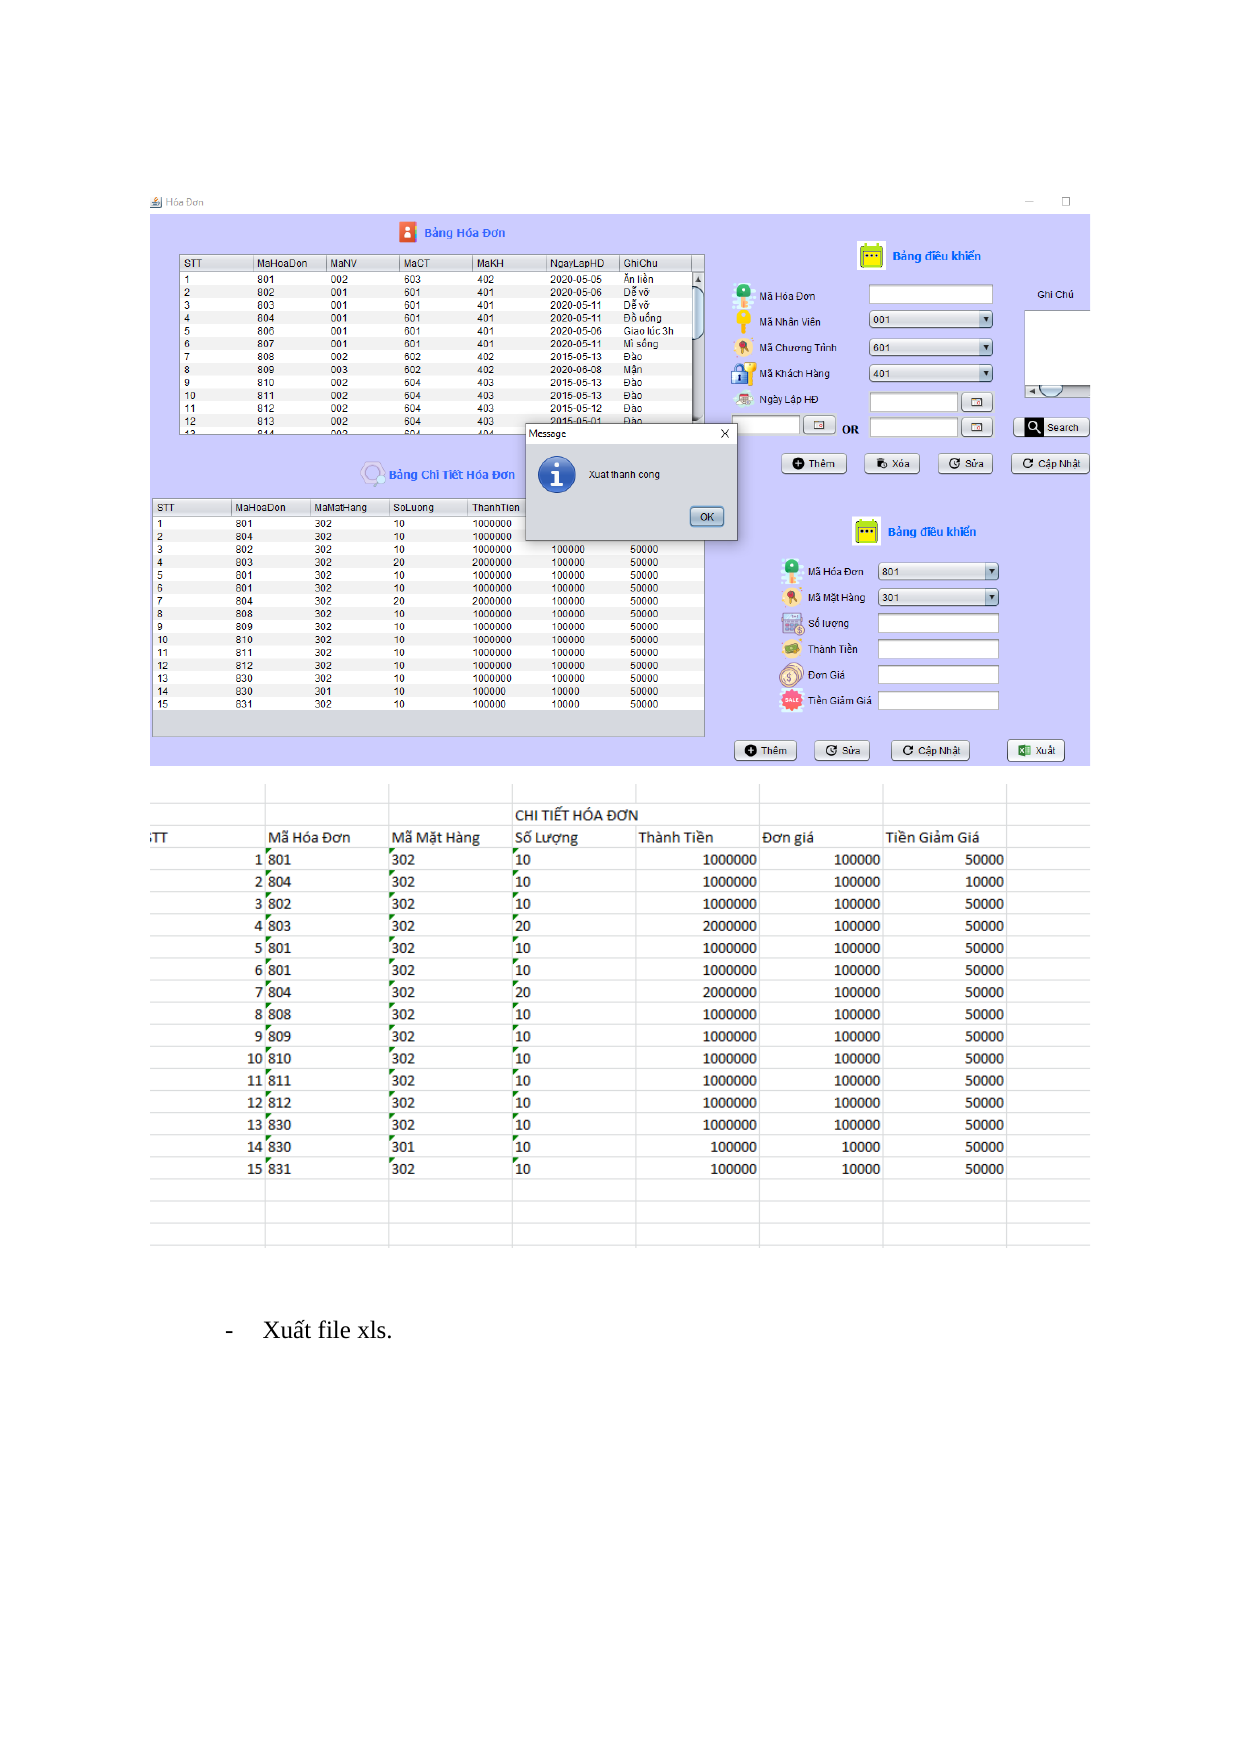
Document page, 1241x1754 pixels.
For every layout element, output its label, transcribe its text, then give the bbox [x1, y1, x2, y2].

list Xuất file xls. [225, 1315, 1090, 1343]
picture [150, 784, 1091, 1248]
picture [150, 197, 1091, 766]
